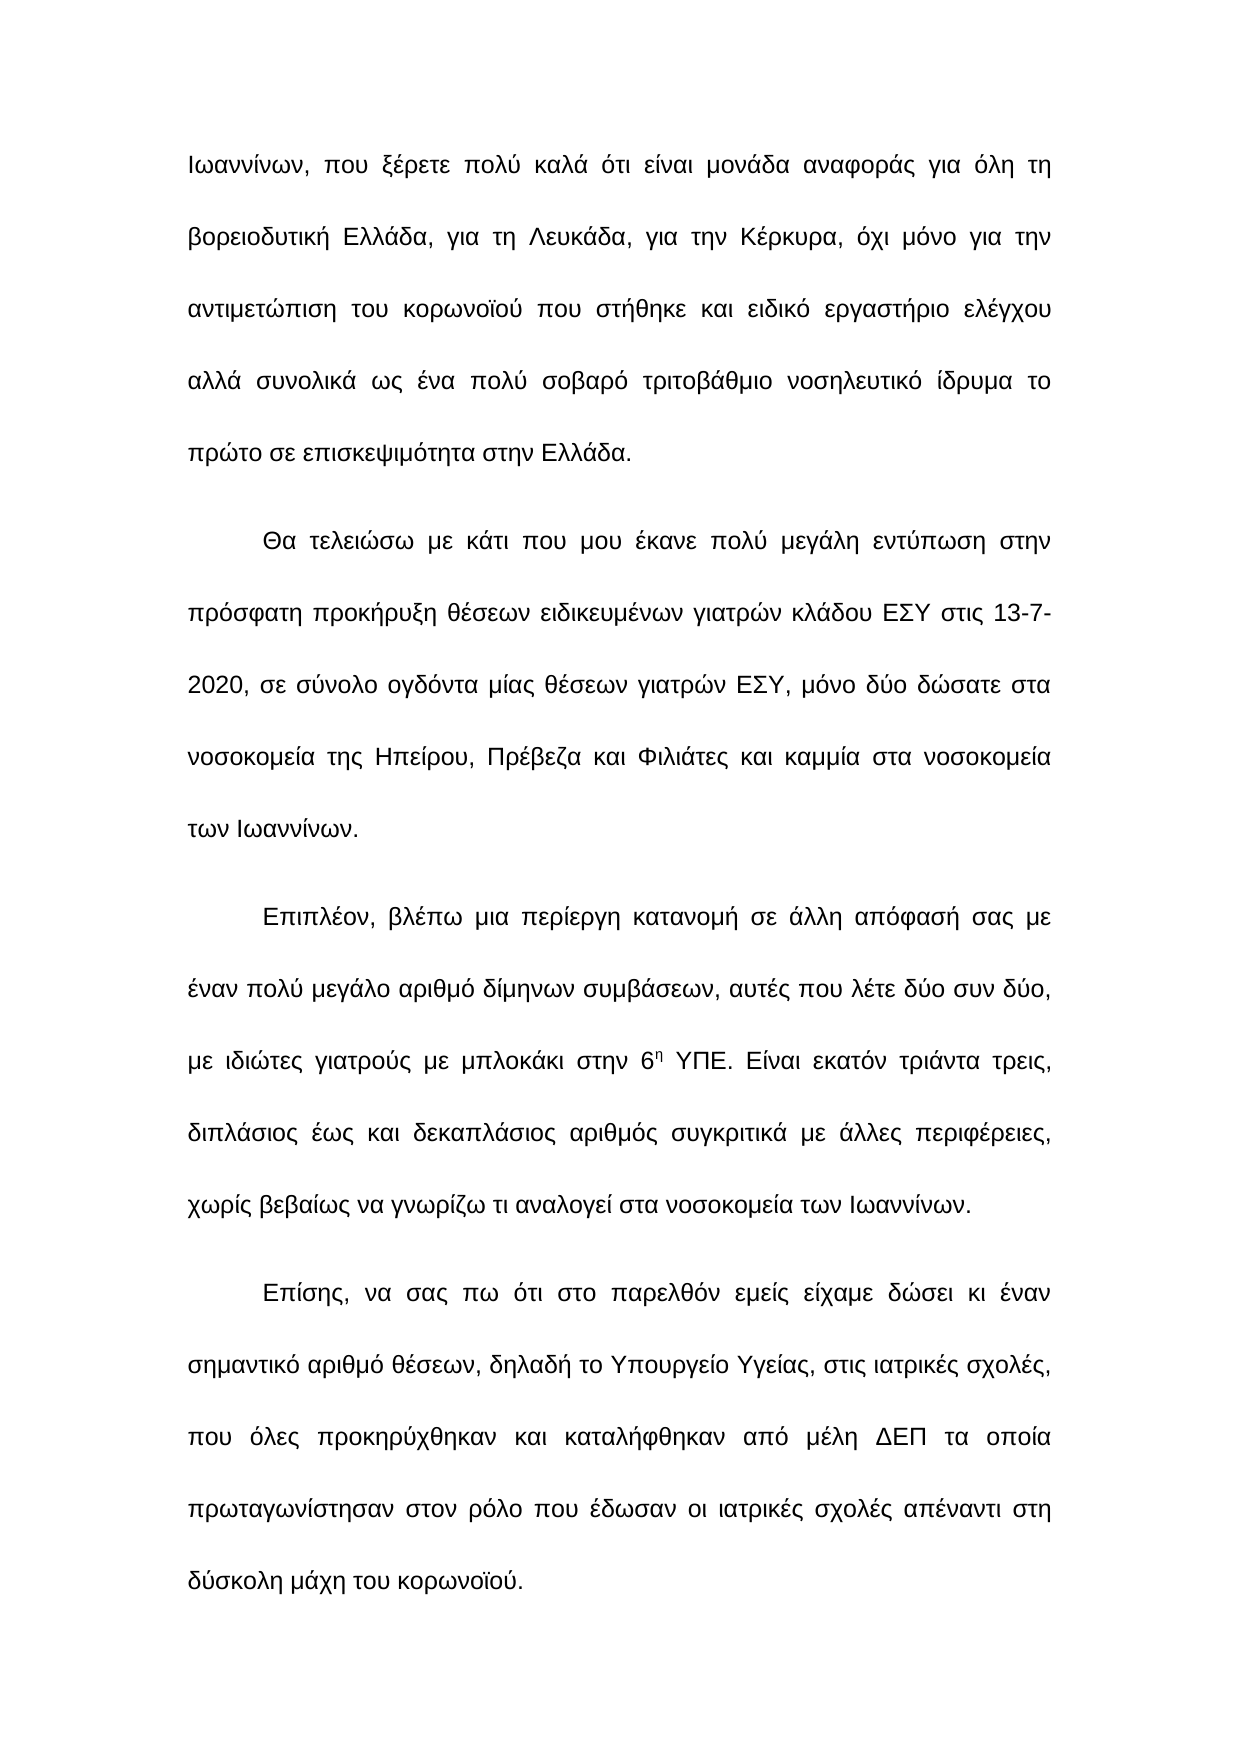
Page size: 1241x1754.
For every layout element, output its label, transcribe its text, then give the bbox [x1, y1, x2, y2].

text Επίσης, να σας πω ότι στο παρελθόν εμείς είχαμε δώσει κι έναν σημαντικό αριθμό θέσεων, δηλαδή το Υπουργείο Υγείας, στις ιατρικές σχολές, που όλες προκηρύχθηκαν και καταλήφθηκαν από μέλη ΔΕΠ τα οποία πρωταγωνίστησαν στον ρόλο που έδωσαν οι ιατρικές σχολές απέναντι στη δύσκολη μάχη του κορωνοϊού. [187, 1278, 1053, 1594]
text Θα τελειώσω με κάτι που μου έκανε πολύ μεγάλη εντύπωση στην πρόσφατη προκήρυξη θέσεων ειδικευμένων γιατρών κλάδου ΕΣΥ στις 13-7-2020, σε σύνολο ογδόντα μίας θέσεων γιατρών ΕΣΥ, μόνο δύο δώσατε στα νοσοκομεία της Ηπείρου, Πρέβεζα και Φιλιάτες και καμμία στα νοσοκομεία των Ιωαννίνων. [187, 526, 1053, 842]
text Επιπλέον, βλέπω μια περίεργη κατανομή σε άλλη απόφασή σας με έναν πολύ μεγάλο αριθμό δίμηνων συμβάσεων, αυτές που λέτε δύο συν δύο, με ιδιώτες γιατρούς με μπλοκάκι στην 6η ΥΠΕ. Είναι εκατόν τριάντα τρεις, διπλάσιος έως και δεκαπλάσιος αριθμός συγκριτικά με άλλες περιφέρειες, χωρίς βεβαίως να γνωρίζω τι αναλογεί στα νοσοκομεία των Ιωαννίνων. [187, 902, 1053, 1218]
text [187, 150, 1053, 466]
